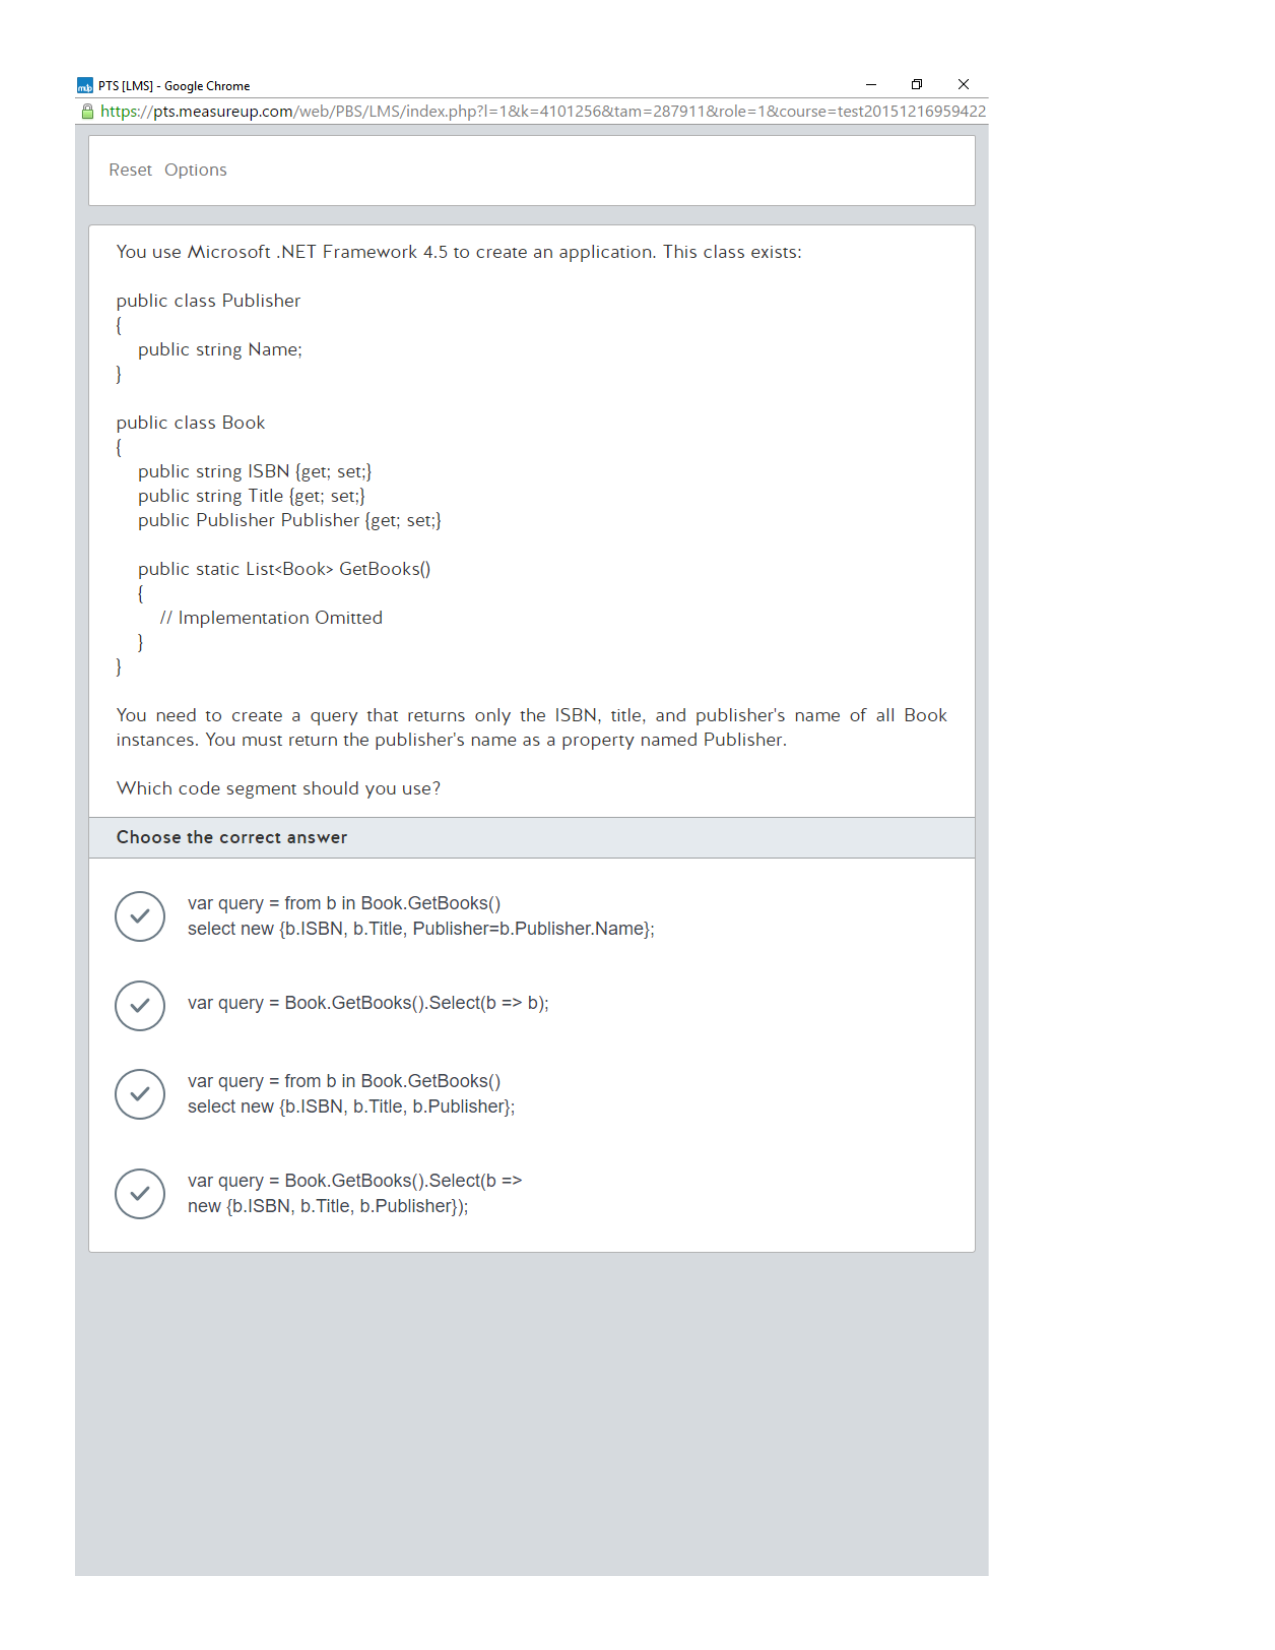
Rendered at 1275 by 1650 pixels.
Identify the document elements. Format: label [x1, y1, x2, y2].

picture [75, 75, 989, 1576]
